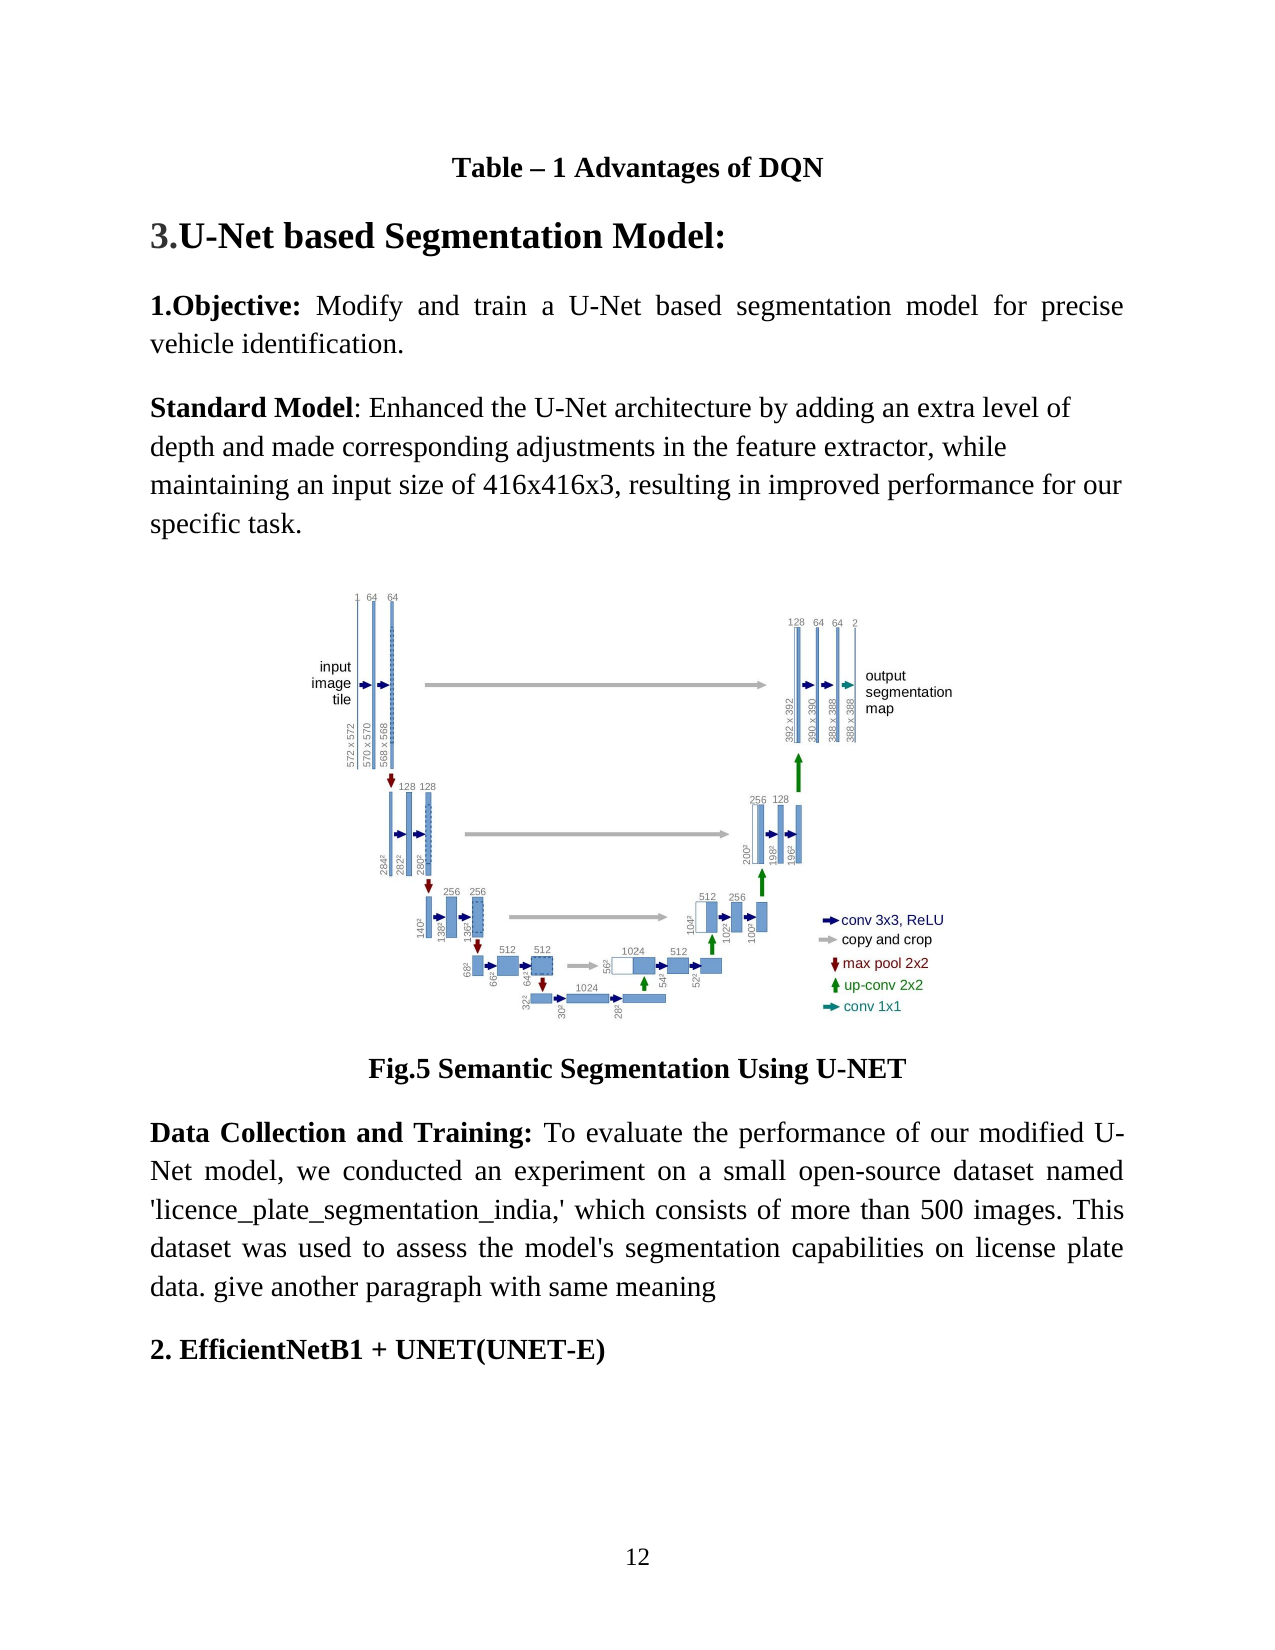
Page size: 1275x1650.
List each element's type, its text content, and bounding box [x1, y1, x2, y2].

text Data Collection and Training: To evaluate the performance of our modified U-Net model, we conducted an experiment on a small open-source dataset named 'licence_plate_segmentation_india,' which consists of more than 500 images. This dataset was used to assess the model's segmentation capabilities on license plate data. give another paragraph with same meaning [150, 1115, 1125, 1302]
text 2. EfficientNetB1 + UNET(UNET-E) [150, 1332, 1125, 1366]
text 1.Objective: Modify and train a U-Net based segmentation model for precise vehicle identification. [150, 288, 1125, 360]
text Standard Model: Enhanced the U-Net architecture by adding an extra level of depth and made corresponding adjustments in the feature extractor, while maintaining an input size of 416x416x3, resulting in improved performance for our specific task. [150, 390, 1125, 539]
text 3.U-Net based Segmentation Model: [150, 213, 1125, 257]
picture [287, 569, 988, 1027]
text Table – 1 Advantages of DQN [150, 150, 1125, 183]
text Fig.5 Semantic Segmentation Using U-NET [150, 1051, 1125, 1085]
